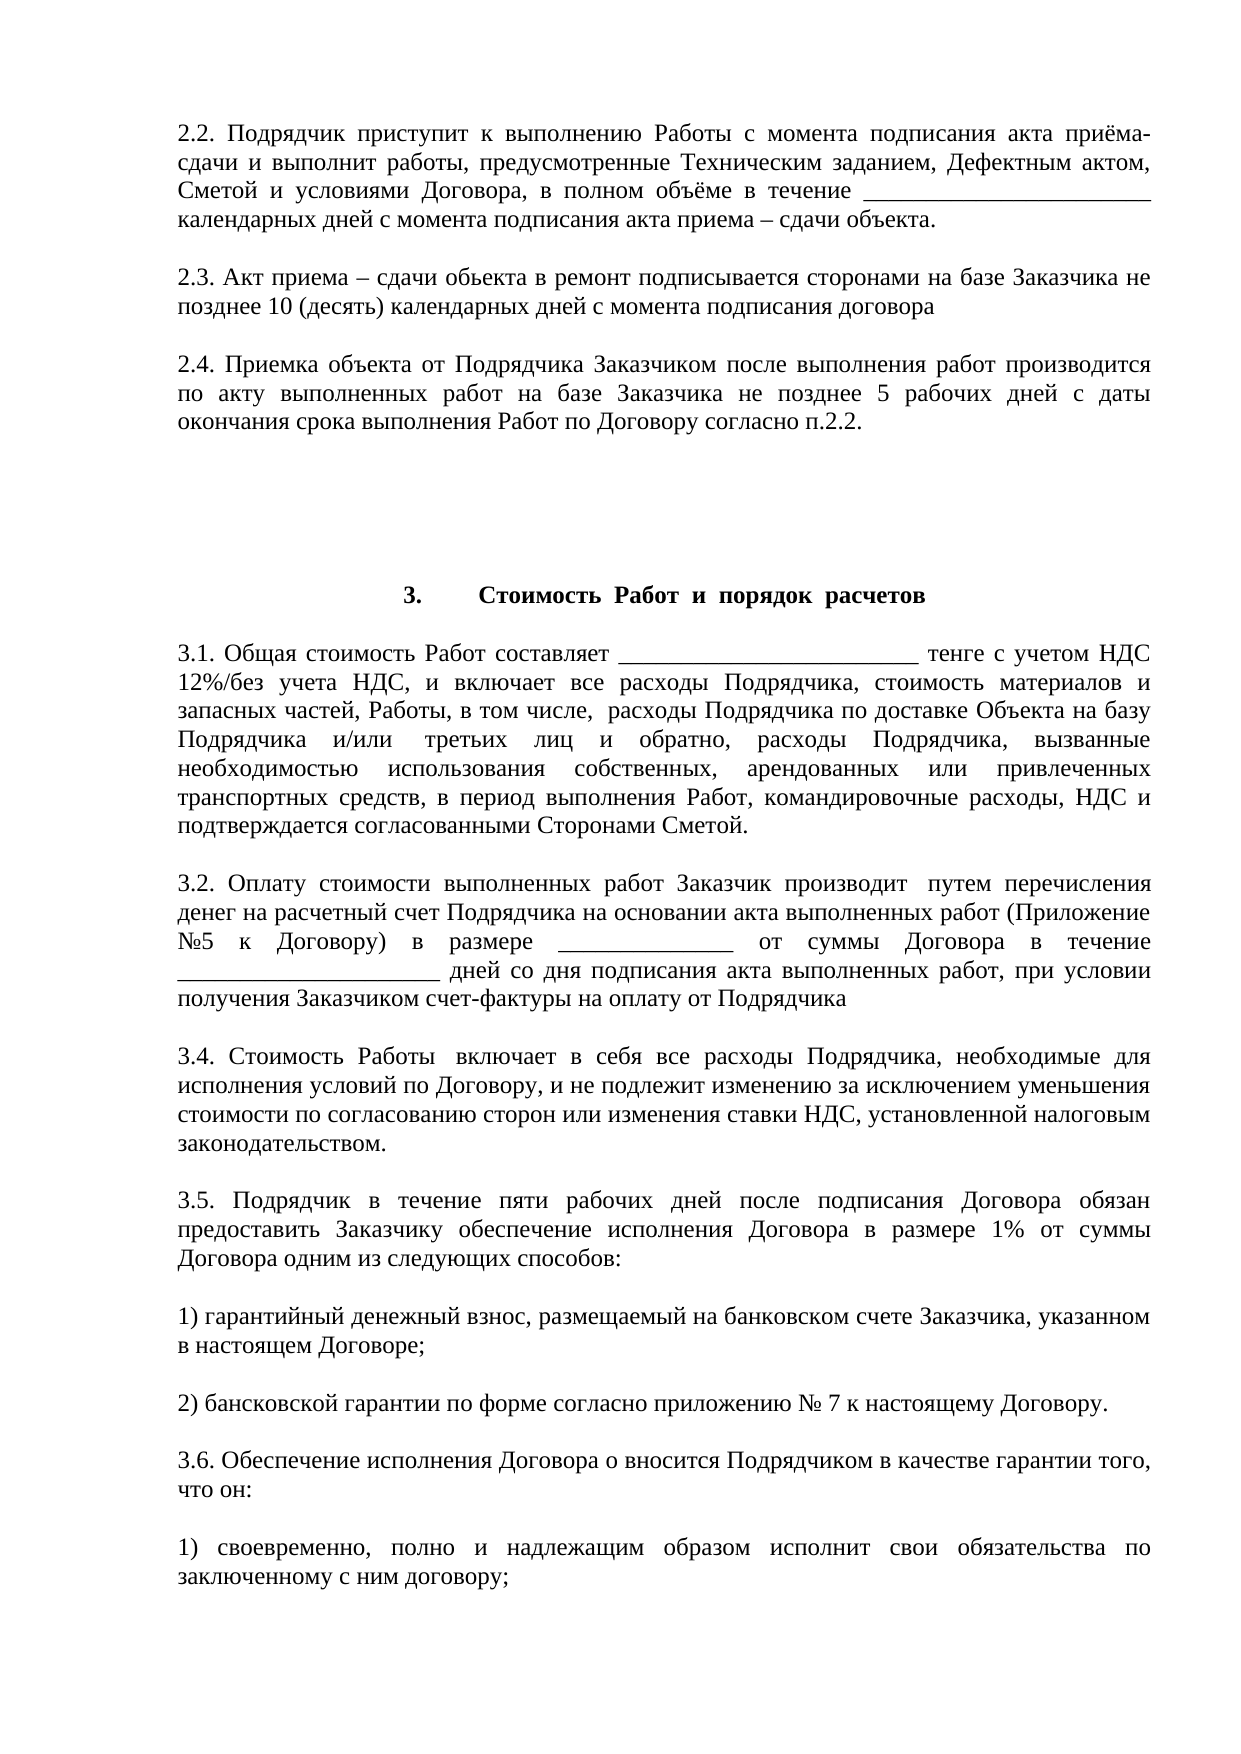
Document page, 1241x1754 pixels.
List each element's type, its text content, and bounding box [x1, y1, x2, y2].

text 3.6. Обеспечение исполнения Договора о вносится Подрядчиком в качестве гарантии того, что он: [177, 1446, 1152, 1503]
text 2.4. Приемка объекта от Подрядчика Заказчиком после выполнения работ производится по акту выполненных работ на базе Заказчика не позднее 5 рабочих дней с даты окончания срока выполнения Работ по Договору согласно п.2.2. [177, 349, 1152, 435]
text 1) гарантийный денежный взнос, размещаемый на банковском счете Заказчика, указанном в настоящем Договоре; [177, 1301, 1152, 1358]
text 3.2. Оплату стоимости выполненных работ Заказчик производит путем перечисления денег на расчетный счет Подрядчика на основании акта выполненных работ (Приложение №5 к Договору) в размере ______________ от суммы Договора в течение _____________________ дней со дня подписания акта выполненных работ, при условии получения Заказчиком счет-фактуры на оплату от Подрядчика [177, 868, 1152, 1012]
text 2) бансковской гарантии по форме согласно приложению № 7 к настоящему Договору. [177, 1388, 1152, 1416]
text 3.1. Общая стоимость Работ составляет ________________________ тенге с учетом НДС 12%/без учета НДС, и включает все расходы Подрядчика, стоимость материалов и запасных частей, Работы, в том числе, расходы Подрядчика по доставке Объекта на базу Подрядчика и/или третьих лиц и обратно, расходы Подрядчика, вызванные необходимостью использования собственных, арендованных или привлеченных транспортных средств, в период выполнения Работ, командировочные расходы, НДС и подтверждается согласованными Сторонами Сметой. [177, 638, 1152, 839]
text 3. Стоимость Работ и порядок расчетов [177, 580, 1152, 609]
text 3.5. Подрядчик в течение пяти рабочих дней после подписания Договора обязан предоставить Заказчику обеспечение исполнения Договора в размере 1% от суммы Договора одним из следующих способов: [177, 1186, 1152, 1272]
text 2.2. Подрядчик приступит к выполнению Работы с момента подписания акта приёма-сдачи и выполнит работы, предусмотренные Техническим заданием, Дефектным актом, Сметой и условиями Договора, в полном объёме в течение _______________________ календарных дней с момента подписания акта приема – сдачи объекта. [177, 118, 1152, 233]
text 3.4. Стоимость Работы включает в себя все расходы Подрядчика, необходимые для исполнения условий по Договору, и не подлежит изменению за исключением уменьшения стоимости по согласованию сторон или изменения ставки НДС, установленной налоговым законодательством. [177, 1041, 1152, 1156]
text 2.3. Акт приема – сдачи обьекта в ремонт подписывается сторонами на базе Заказчика не позднее 10 (десять) календарных дней с момента подписания договора [177, 262, 1152, 320]
text 1) своевременно, полно и надлежащим образом исполнит свои обязательства по заключенному с ним договору; [177, 1532, 1152, 1590]
